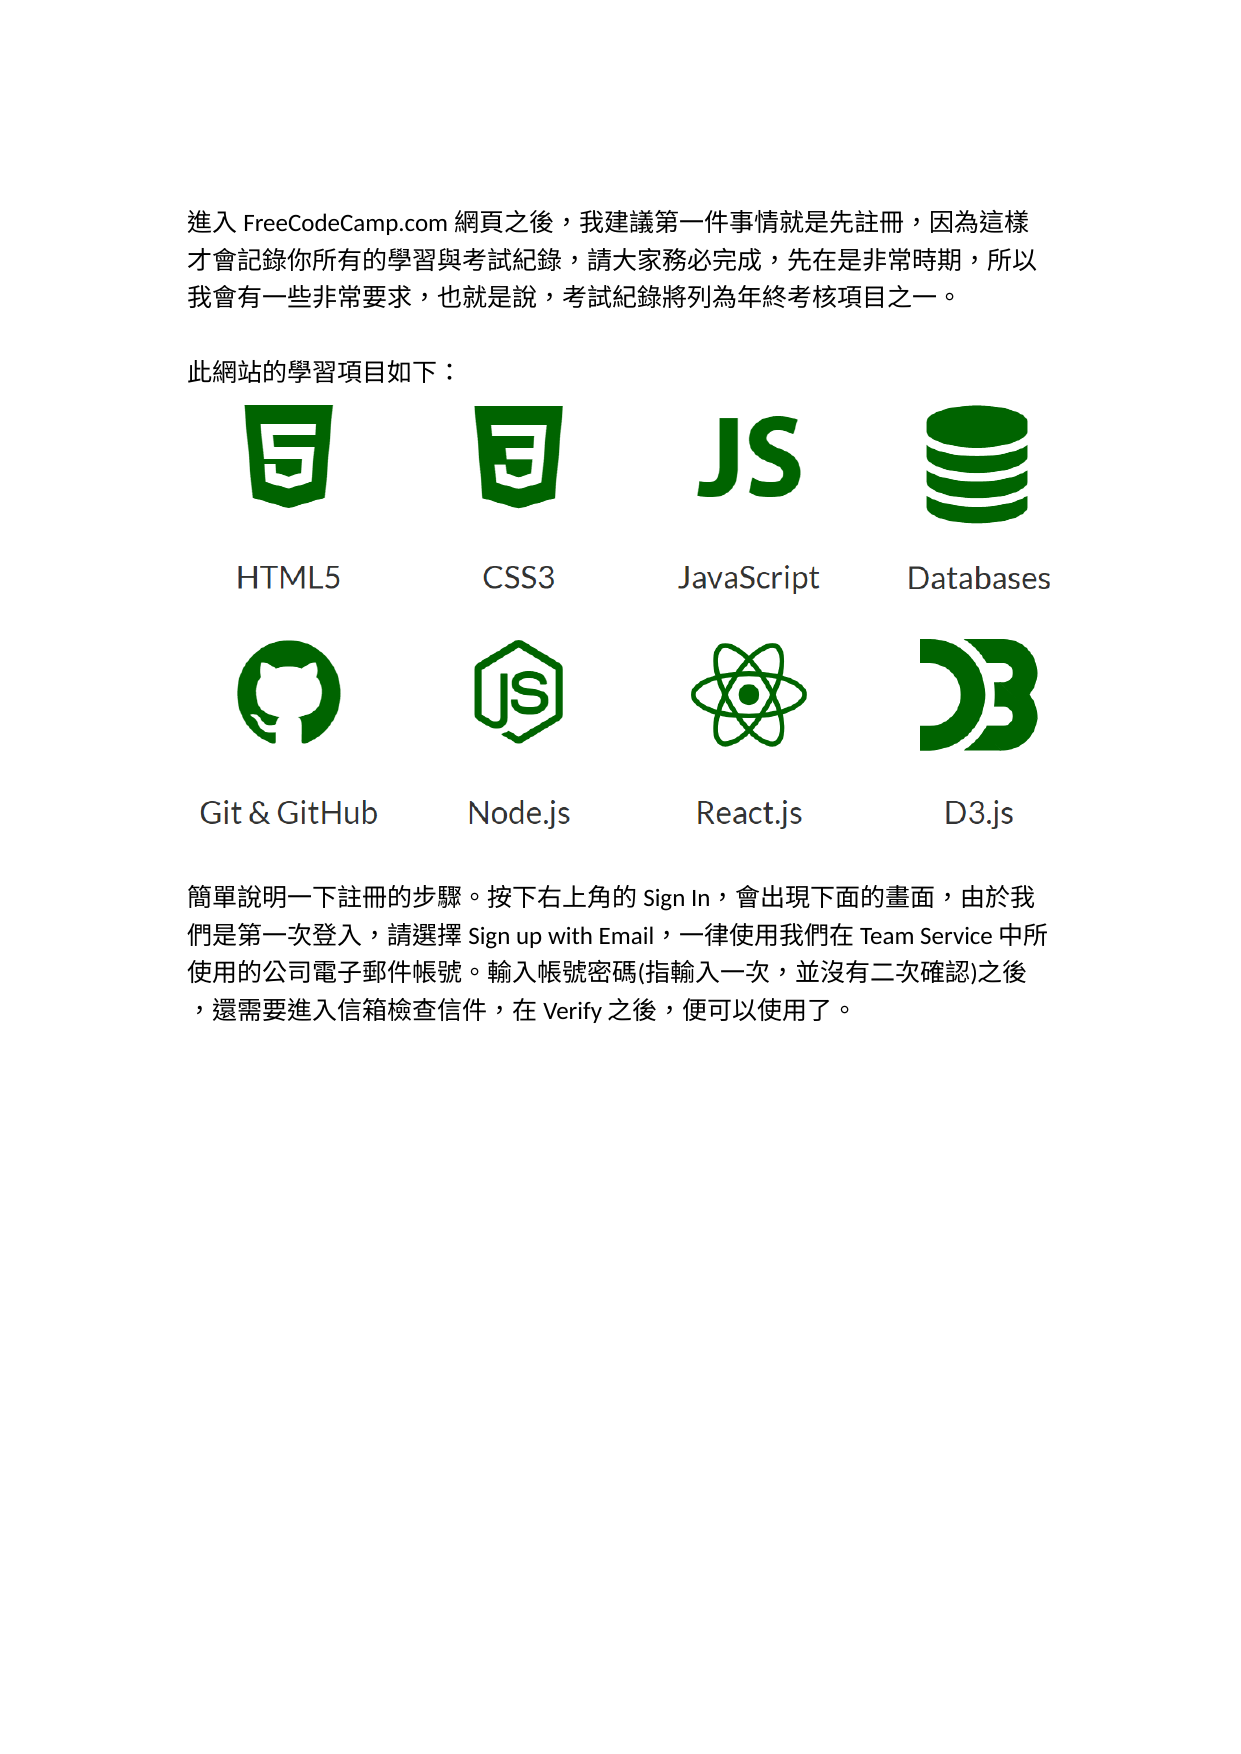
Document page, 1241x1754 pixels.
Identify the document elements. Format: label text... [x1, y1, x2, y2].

text 簡單說明一下註冊的步驟。按下右上角的 Sign In，會出現下面的畫面，由於我們是第一次登入，請選擇 Sign up with Email，一律使用我們在 Team Service 中所使用的公司電子郵件帳號。輸入帳號密碼(指輸入一次，並沒有二次確認)之後 [187, 877, 1053, 989]
text 進入 FreeCodeCamp.com 網頁之後，我建議第一件事情就是先註冊，因為這樣才會記錄你所有的學習與考試紀錄，請大家務必完成，先在是非常時期，所以我會有一些非常要求，也就是說，考試紀錄將列為年終考核項目之一。 [187, 202, 1053, 314]
text 此網站的學習項目如下： [187, 352, 1053, 389]
text ，還需要進入信箱檢查信件，在 Verify 之後，便可以使用了。 [187, 989, 1053, 1027]
picture [187, 389, 1053, 836]
